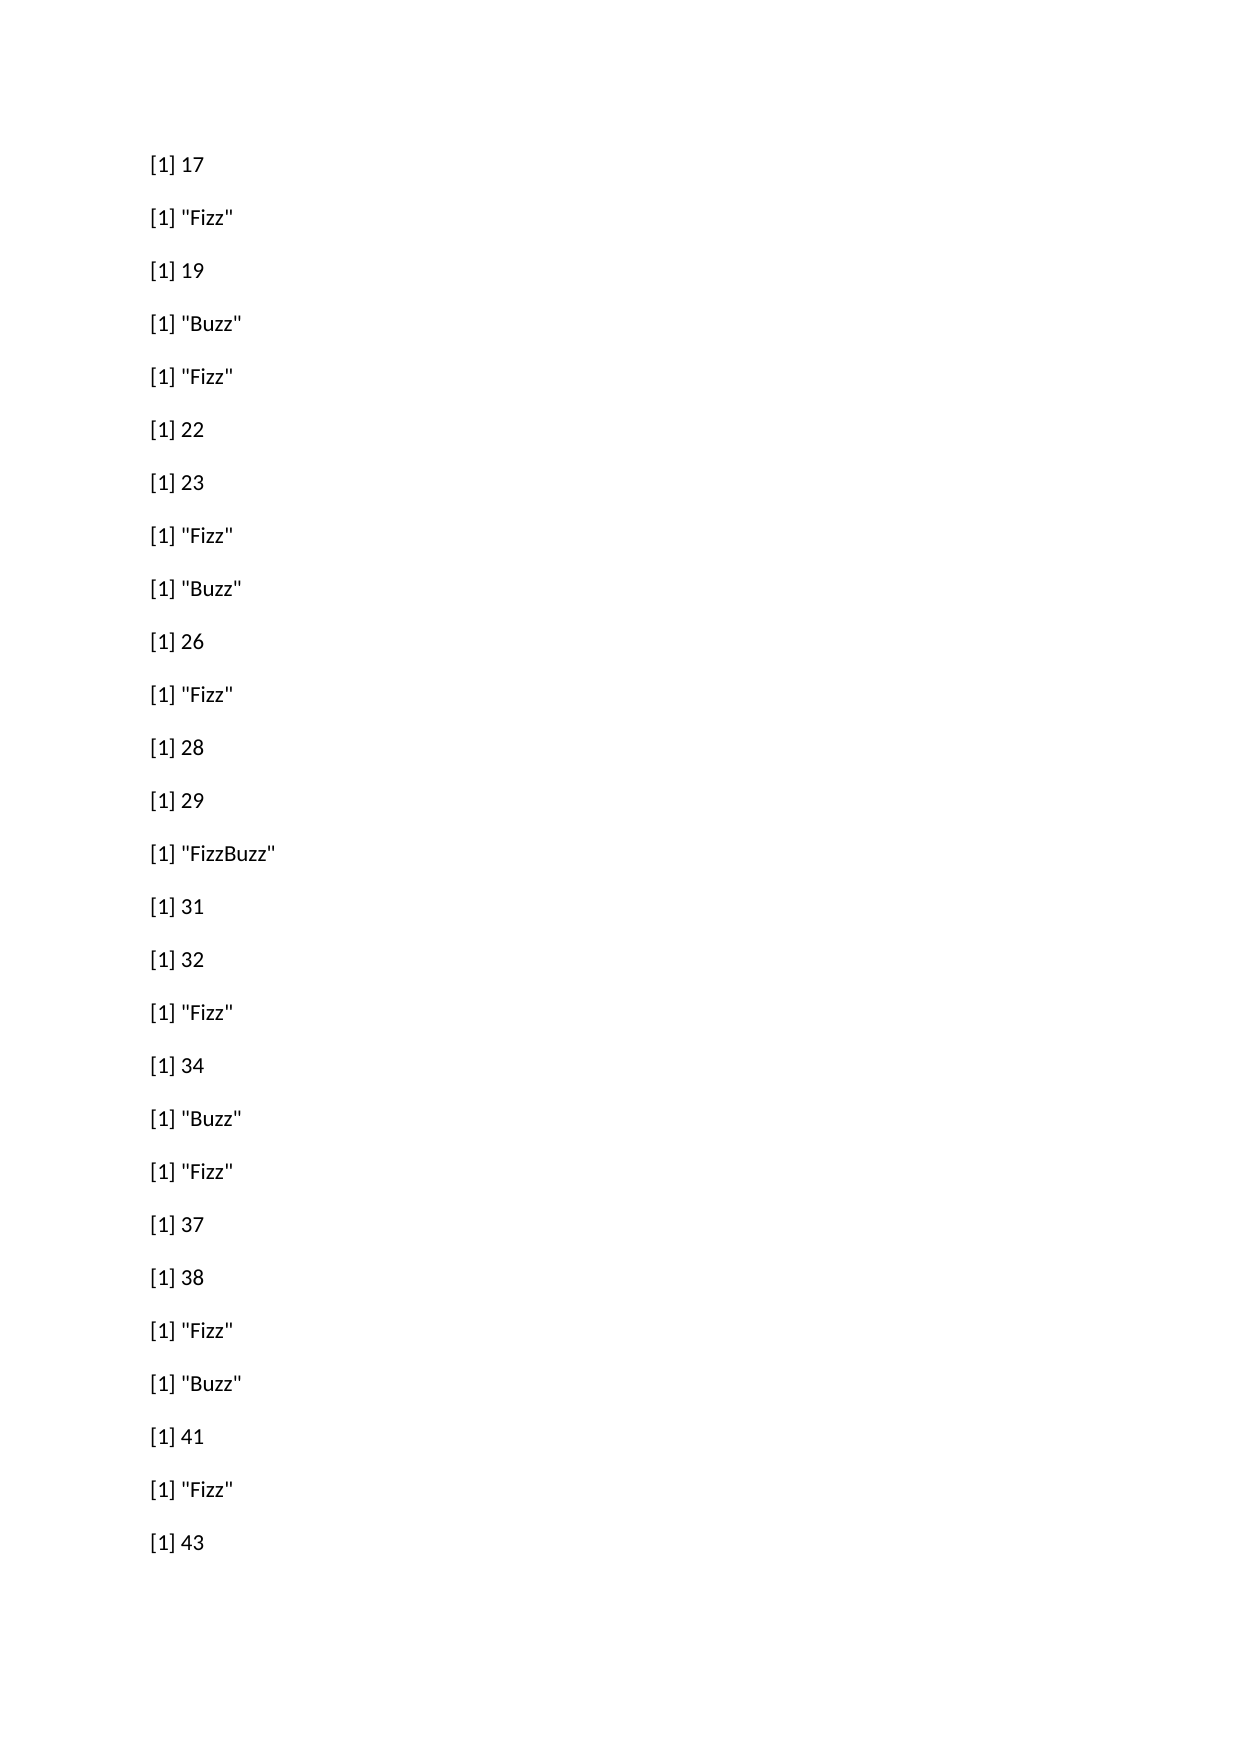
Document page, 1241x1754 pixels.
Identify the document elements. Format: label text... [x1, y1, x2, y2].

text [1] 26 [150, 627, 1090, 655]
text [1] "Buzz" [150, 1104, 1090, 1132]
text [1] "Buzz" [150, 574, 1090, 602]
text [1] "Fizz" [150, 1316, 1090, 1344]
text [1] "Fizz" [150, 521, 1090, 549]
text [1] 31 [150, 892, 1090, 920]
text [1] "Fizz" [150, 1476, 1090, 1503]
text [1] "Fizz" [150, 998, 1090, 1026]
text [1] "Buzz" [150, 1369, 1090, 1397]
text [1] "FizzBuzz" [150, 839, 1090, 867]
text [1] 41 [150, 1422, 1090, 1451]
text [1] 32 [150, 945, 1090, 973]
text [1] "Buzz" [150, 309, 1090, 337]
text [1] 38 [150, 1263, 1090, 1291]
text [1] "Fizz" [150, 203, 1090, 231]
text [1] "Fizz" [150, 1157, 1090, 1185]
text [1] 34 [150, 1051, 1090, 1079]
text [1] 22 [150, 415, 1090, 443]
text [1] 29 [150, 786, 1090, 814]
text [1] 19 [150, 256, 1090, 284]
text [1] "Fizz" [150, 680, 1090, 708]
text [1] "Fizz" [150, 362, 1090, 390]
text [1] 17 [150, 150, 1090, 178]
text [1] 37 [150, 1210, 1090, 1238]
text [1] 43 [150, 1528, 1090, 1557]
text [1] 28 [150, 733, 1090, 761]
text [1] 23 [150, 468, 1090, 496]
